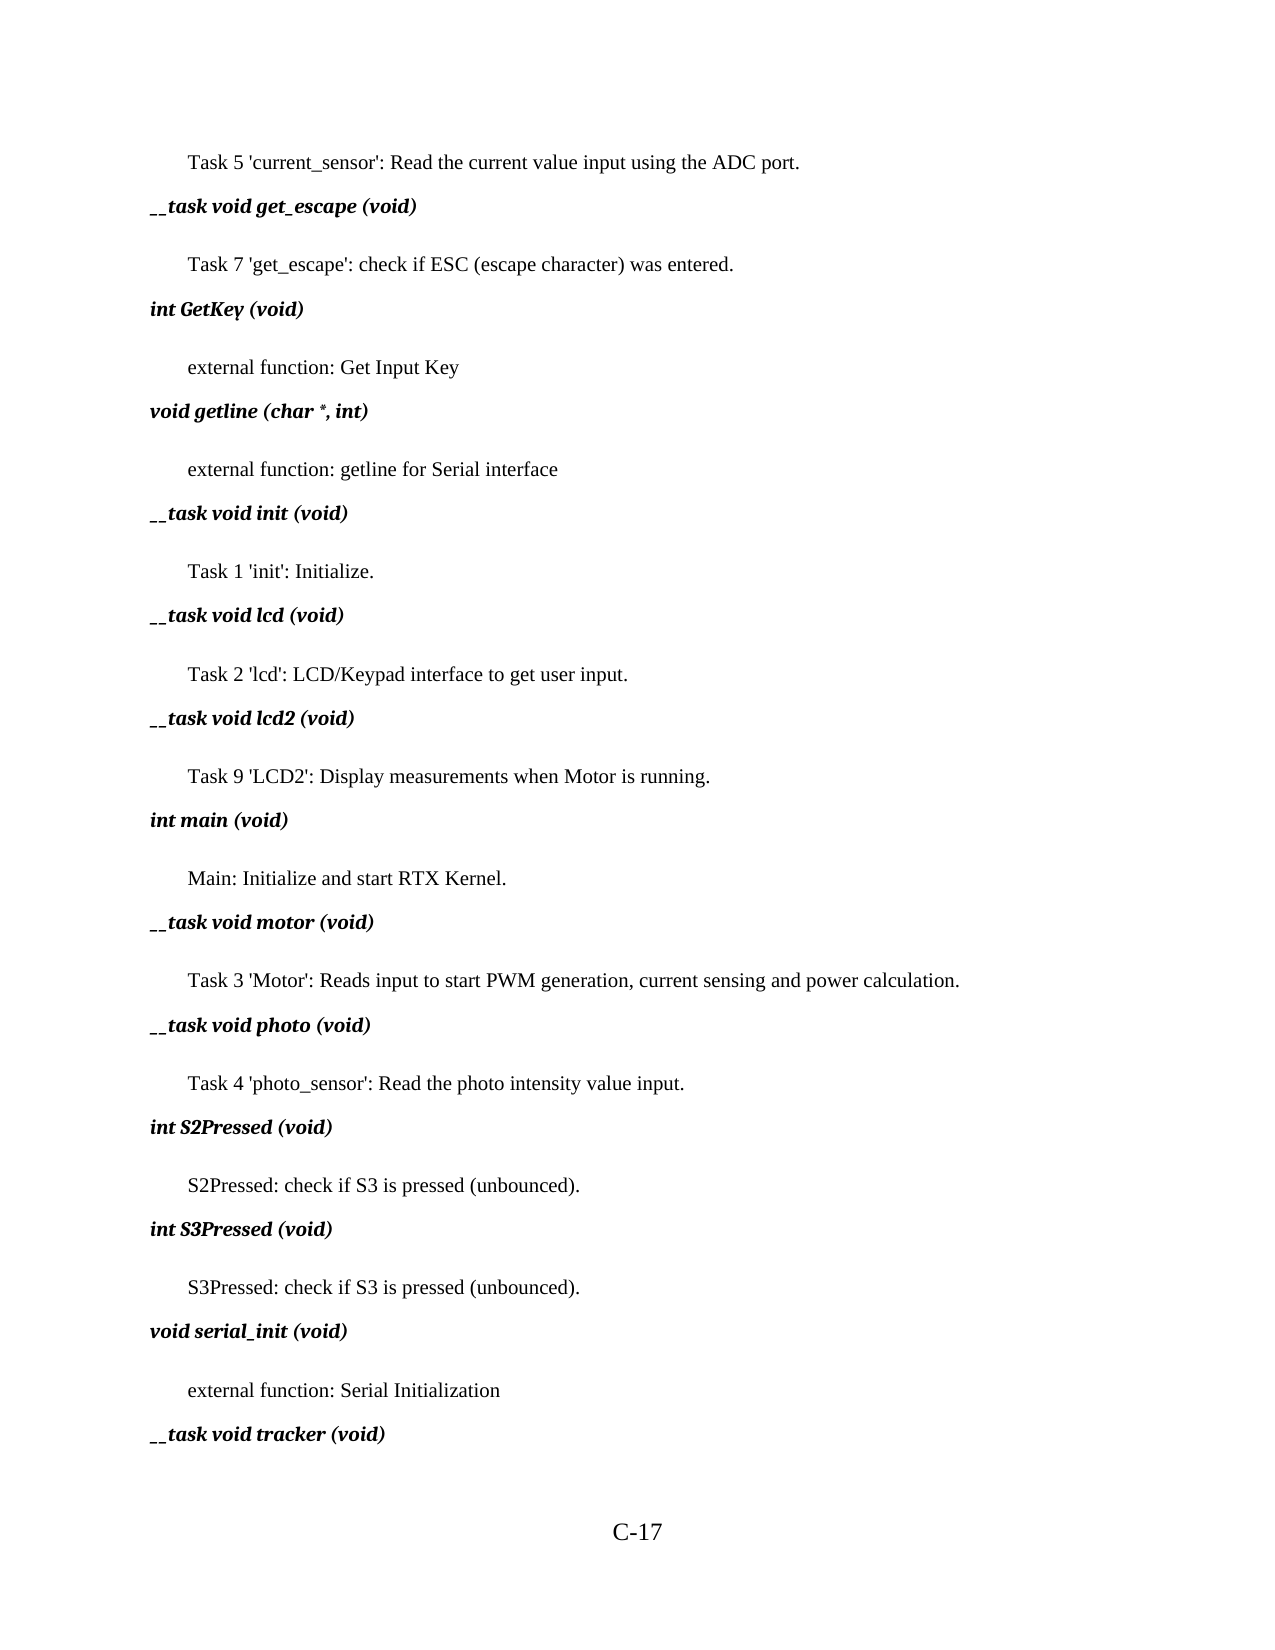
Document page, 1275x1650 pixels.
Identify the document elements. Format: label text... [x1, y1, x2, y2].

list S2Pressed: check if S3 is pressed (unbounced). [187, 1173, 1125, 1197]
list S3Pressed: check if S3 is pressed (unbounced). [187, 1275, 1125, 1299]
list Task 4 'photo_sensor': Read the photo intensity value input. [187, 1071, 1125, 1095]
list external function: Serial Initialization [187, 1377, 1125, 1402]
subtitle __task void motor (void) [150, 911, 1125, 935]
subtitle void getline (char *, int) [150, 399, 1125, 423]
list Task 7 'get_escape': check if ESC (escape character) was entered. [187, 252, 1125, 276]
subtitle int S2Pressed (void) [150, 1116, 1125, 1139]
list Task 2 'lcd': LCD/Keypad interface to get user input. [187, 661, 1125, 686]
subtitle __task void tracker (void) [150, 1422, 1125, 1446]
subtitle int main (void) [150, 809, 1125, 833]
list Task 5 'current_sensor': Read the current value input using the ADC port. [187, 150, 1125, 174]
subtitle __task void lcd (void) [150, 604, 1125, 628]
list Task 9 'LCD2': Display measurements when Motor is running. [187, 764, 1125, 788]
subtitle __task void photo (void) [150, 1013, 1125, 1037]
subtitle __task void init (void) [150, 502, 1125, 526]
list Task 3 'Motor': Reads input to start PWM generation, current sensing and power calculation. [187, 968, 1125, 992]
subtitle int S3Pressed (void) [150, 1218, 1125, 1242]
subtitle __task void get_escape (void) [150, 195, 1125, 219]
list Main: Initialize and start RTX Kernel. [187, 866, 1125, 890]
subtitle int GetKey (void) [150, 297, 1125, 321]
list Task 1 'init': Initialize. [187, 559, 1125, 583]
subtitle __task void lcd2 (void) [150, 706, 1125, 730]
list external function: getline for Serial interface [187, 457, 1125, 481]
list external function: Get Input Key [187, 354, 1125, 379]
subtitle void serial_init (void) [150, 1320, 1125, 1344]
